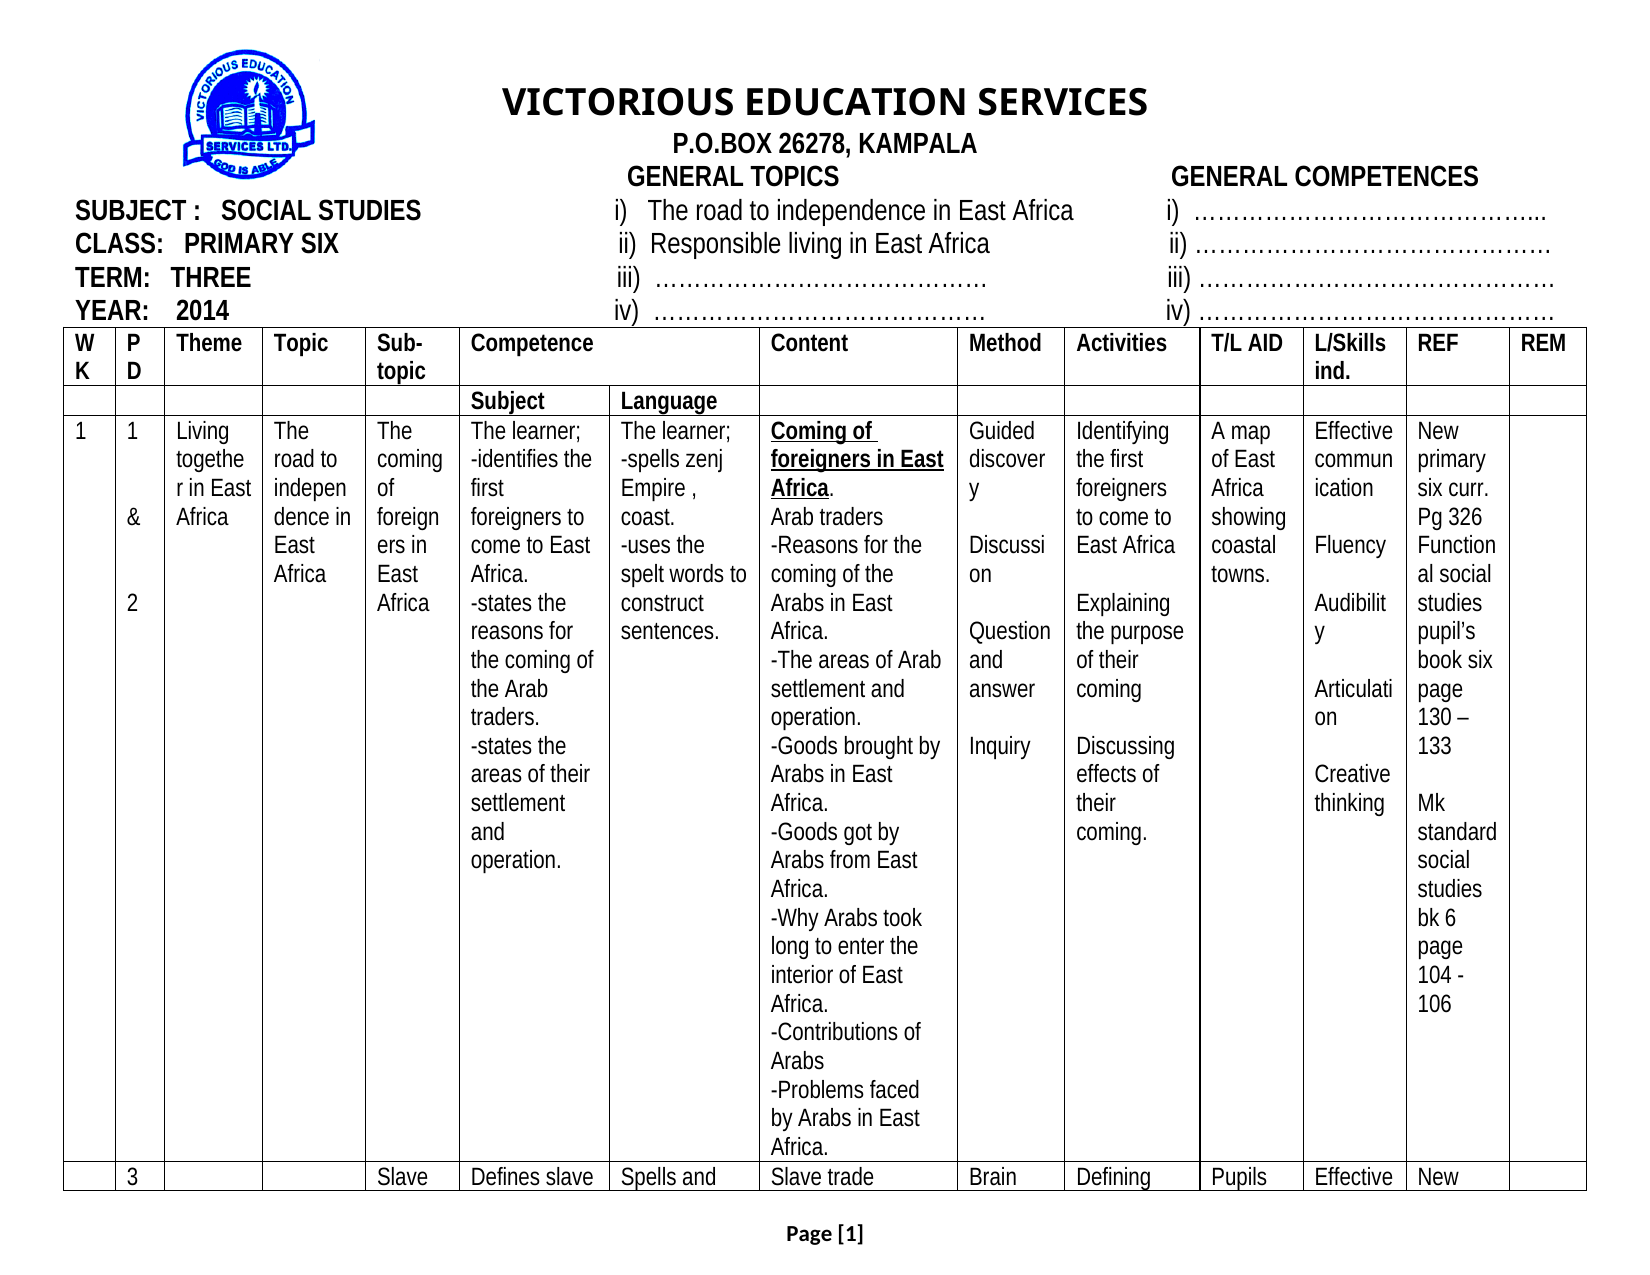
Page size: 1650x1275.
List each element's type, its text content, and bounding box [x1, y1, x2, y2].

table_cell The road to independence in East Africa [263, 416, 365, 1161]
table_cell New primary six curr. Pg 326 Functional social studies pupil’s book six page 130 – 133 Mk standard social studies bk 6 page 104 - 106 [1407, 416, 1509, 1161]
table_cell [1510, 416, 1586, 1161]
table_cell [1201, 386, 1303, 415]
table_header Theme [165, 328, 262, 385]
text TERM: THREE iii) …………………………………… iii) ……………………………………… [75, 260, 1575, 293]
table_cell The coming of foreigners in East Africa [366, 416, 459, 1161]
table_header Method [958, 328, 1064, 385]
table_cell [116, 386, 164, 415]
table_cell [760, 1162, 957, 1190]
table_header WK [64, 328, 115, 385]
table_header L/Skills ind. [1304, 328, 1406, 385]
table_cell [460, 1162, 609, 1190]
table_header REF [1407, 328, 1509, 385]
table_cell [1065, 1162, 1199, 1190]
table_cell [1510, 386, 1586, 415]
table_cell [64, 386, 115, 415]
table_cell Slave trade [366, 1162, 459, 1190]
table_cell [1304, 386, 1406, 415]
text CLASS: PRIMARY SIX ii) Responsible living in East Africa ii) ……………………………………… [75, 226, 1575, 260]
table_cell Language [610, 386, 759, 415]
text P.O.BOX 26278, KAMPALA [75, 126, 1575, 159]
table_cell [366, 386, 459, 415]
text YEAR: 2014 iv) …………………………………… iv) ……………………………………… [75, 293, 1575, 327]
table_cell [1407, 386, 1509, 415]
text SUBJECT : SOCIAL STUDIES i) The road to independence in East Africa i) ……………………………………... [75, 193, 1575, 226]
text VICTORIOUS EDUCATION SERVICES [75, 75, 1575, 126]
table_cell 3 [116, 1162, 164, 1190]
table_cell Living together in East Africa [165, 416, 262, 1161]
table_cell The learner; -spells zenj Empire , coast. -uses the spelt words to construct sentences. [610, 416, 759, 1161]
table_cell [1510, 1162, 1586, 1190]
table_header Topic [263, 328, 365, 385]
table_cell [263, 1162, 365, 1190]
table_header REM [1510, 328, 1586, 385]
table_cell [610, 1162, 759, 1190]
table_cell Coming of foreigners in East Africa. Arab traders -Reasons for the coming of the Arabs in East Africa. -The areas of Arab settlement and operation. -Goods brought by Arabs in East Africa. -Goods got by Arabs from East Africa. -Why Arabs took long to enter the interior of East Africa. -Contributions of Arabs -Problems faced by Arabs in East Africa. [760, 416, 957, 1161]
table_cell [165, 1162, 262, 1190]
table_cell Identifying the first foreigners to come to East Africa Explaining the purpose of their coming Discussing effects of their coming. [1065, 416, 1199, 1161]
table_cell Guided discovery Discussion Question and answer Inquiry [958, 416, 1064, 1161]
table_cell [1065, 386, 1199, 415]
table_cell [165, 386, 262, 415]
table_cell Subject [460, 386, 609, 415]
table_header PD [116, 328, 164, 385]
table_header T/L AID [1201, 328, 1303, 385]
table_cell [958, 386, 1064, 415]
table_header Competence [460, 328, 759, 385]
table_header Sub-topic [366, 328, 459, 385]
table_cell The learner; -identifies the first foreigners to come to East Africa. -states the reasons for the coming of the Arab traders. -states the areas of their settlement and operation. [460, 416, 609, 1161]
table_cell 1 & 2 [116, 416, 164, 1161]
table_cell 1 [64, 416, 115, 1161]
table_header Activities [1065, 328, 1199, 385]
table_cell Effective communication Fluency Audibility Articulation Creative thinking [1304, 416, 1406, 1161]
text GENERAL TOPICS GENERAL COMPETENCES [75, 159, 1575, 193]
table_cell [1304, 1162, 1406, 1190]
table_cell A map of East Africa showing coastal towns. [1201, 416, 1303, 1161]
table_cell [1407, 1162, 1509, 1190]
table_cell [263, 386, 365, 415]
table_header Content [760, 328, 957, 385]
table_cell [958, 1162, 1064, 1190]
table_cell Pupils [1201, 1162, 1303, 1190]
table_cell [760, 386, 957, 415]
table_cell [64, 1162, 115, 1190]
